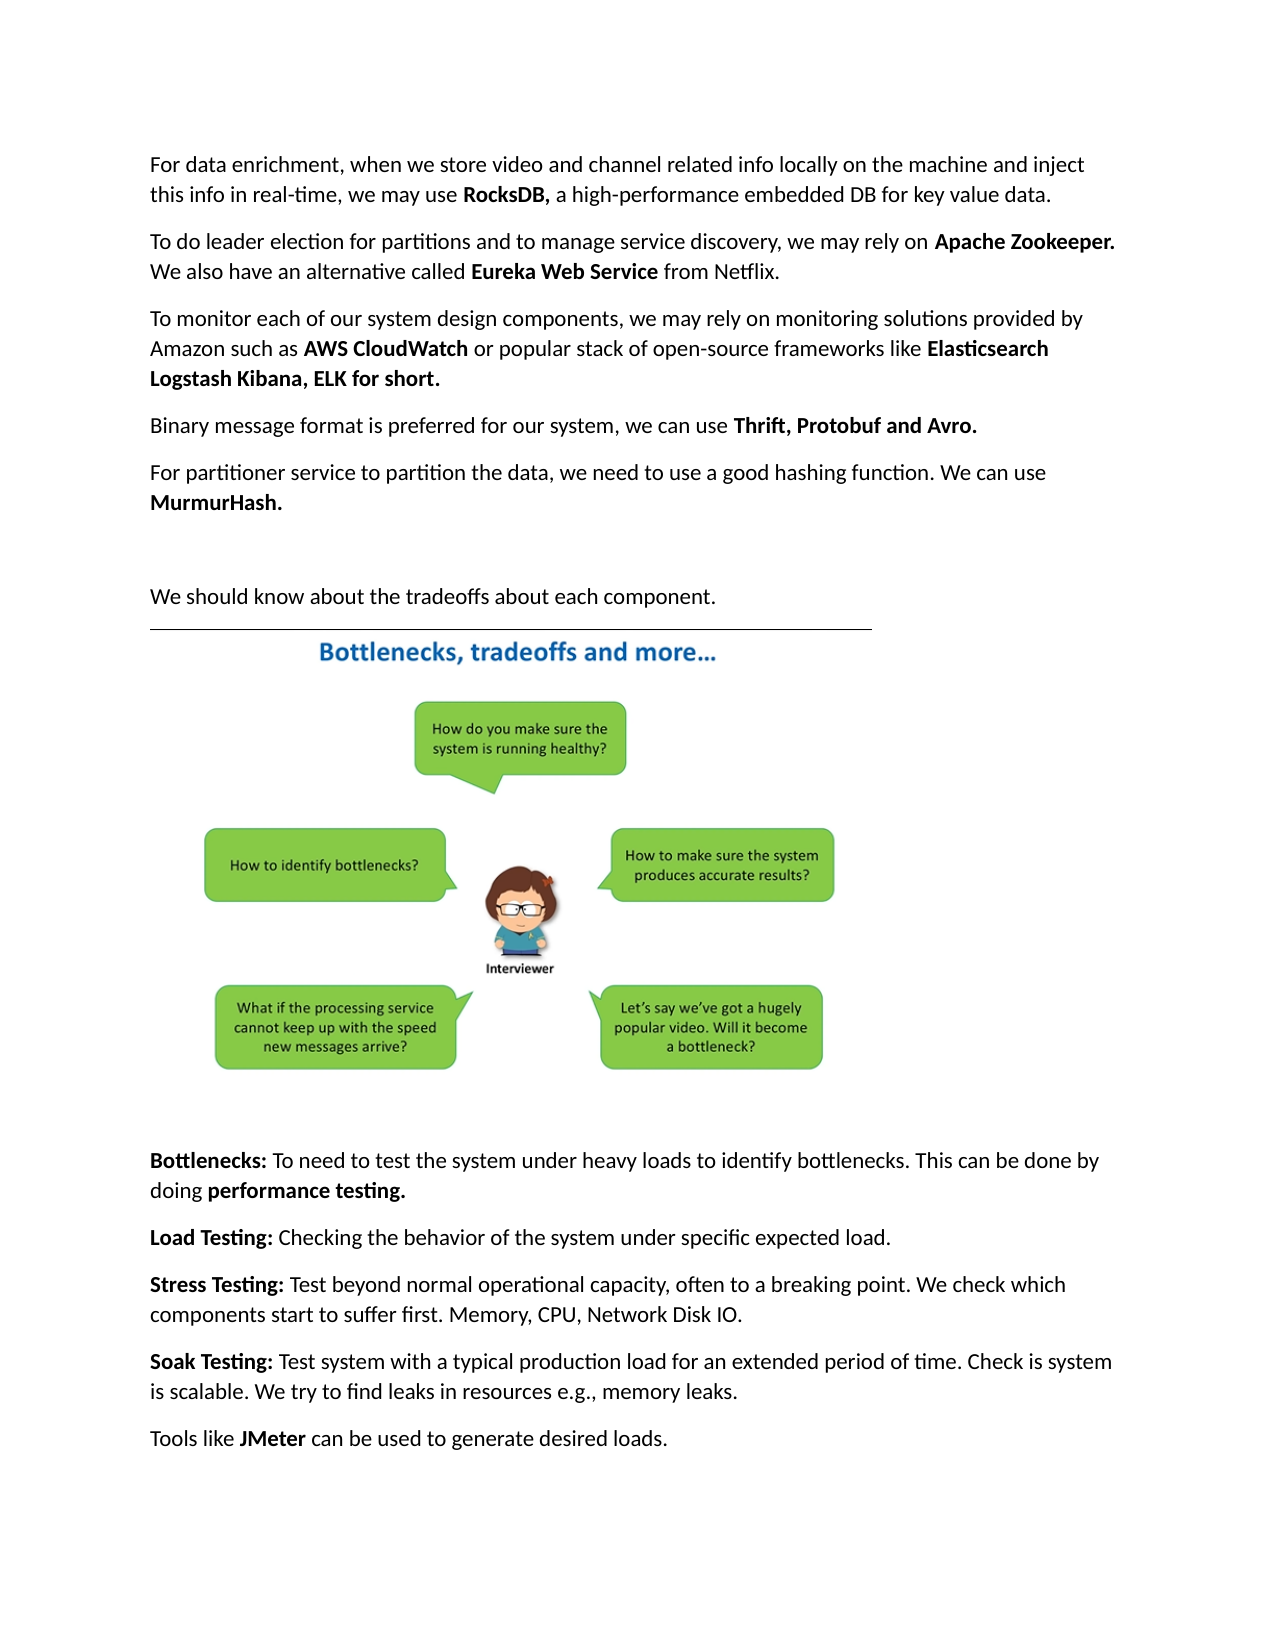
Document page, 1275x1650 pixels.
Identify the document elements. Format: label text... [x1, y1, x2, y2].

text We should know about the tradeoffs about each component. [150, 582, 1125, 610]
text Load Testing: Checking the behavior of the system under specific expected load. [150, 1223, 1125, 1251]
text For data enrichment, when we store video and channel related info locally on the machine and inject this info in real-time, we may use RocksDB, a high-performance embedded DB for key value data. [150, 150, 1125, 208]
text To monitor each of our system design components, we may rely on monitoring solutions provided by Amazon such as AWS CloudWatch or popular stack of open-source frameworks like Elasticsearch Logstash Kibana, ELK for short. [150, 304, 1125, 393]
picture [150, 629, 872, 1127]
text Bottlenecks: To need to test the system under heavy loads to identify bottlenecks. This can be done by doing performance testing. [150, 1146, 1125, 1204]
text Stress Testing: Test beyond normal operational capacity, often to a breaking point. We check which components start to suffer first. Memory, CPU, Network Disk IO. [150, 1270, 1125, 1328]
text Binary message format is preferred for our system, we can use Thrift, Protobuf and Avro. [150, 411, 1125, 439]
text Soak Testing: Test system with a typical production load for an extended period of time. Check is system is scalable. We try to find leaks in resources e.g., memory leaks. [150, 1347, 1125, 1405]
text To do leader election for partitions and to manage service discovery, we may rely on Apache Zookeeper. We also have an alternative called Eureka Web Service from Netflix. [150, 227, 1125, 285]
text For partitioner service to partition the data, we need to use a good hashing function. We can use MurmurHash. [150, 458, 1125, 517]
text Tools like JMeter can be used to generate desired loads. [150, 1424, 1125, 1452]
